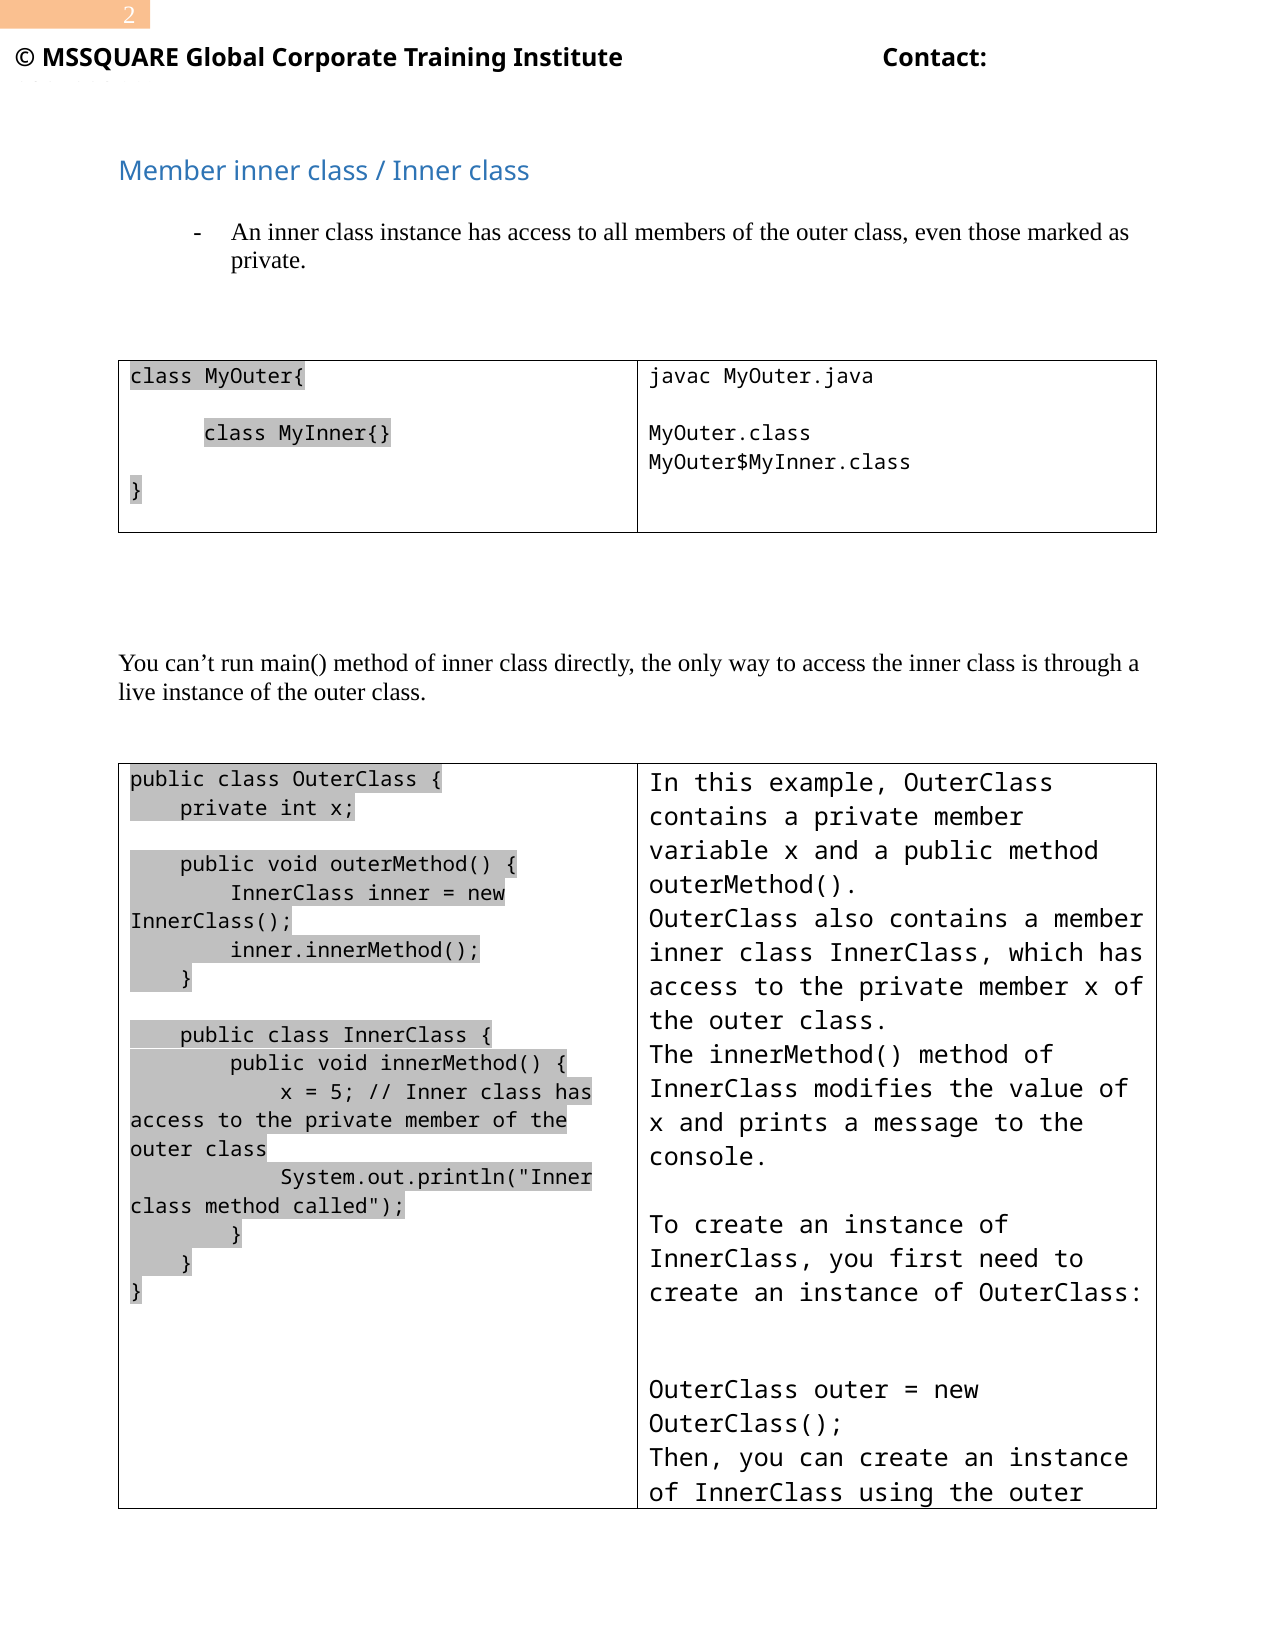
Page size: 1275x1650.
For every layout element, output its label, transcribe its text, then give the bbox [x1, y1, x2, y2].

table_header javac MyOuter.java MyOuter.class MyOuter$MyInner.class [638, 361, 1156, 532]
text You can’t run main() method of inner class directly, the only way to access the inner class is through a live instance of the outer class. [118, 648, 1157, 706]
table_header class MyOuter{ class MyInner{} } [119, 361, 637, 532]
list An inner class instance has access to all members of the outer class, even those marked as private. [193, 217, 1157, 274]
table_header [119, 764, 637, 1508]
subtitle Member inner class / Inner class [118, 151, 1157, 188]
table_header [638, 764, 1156, 1508]
